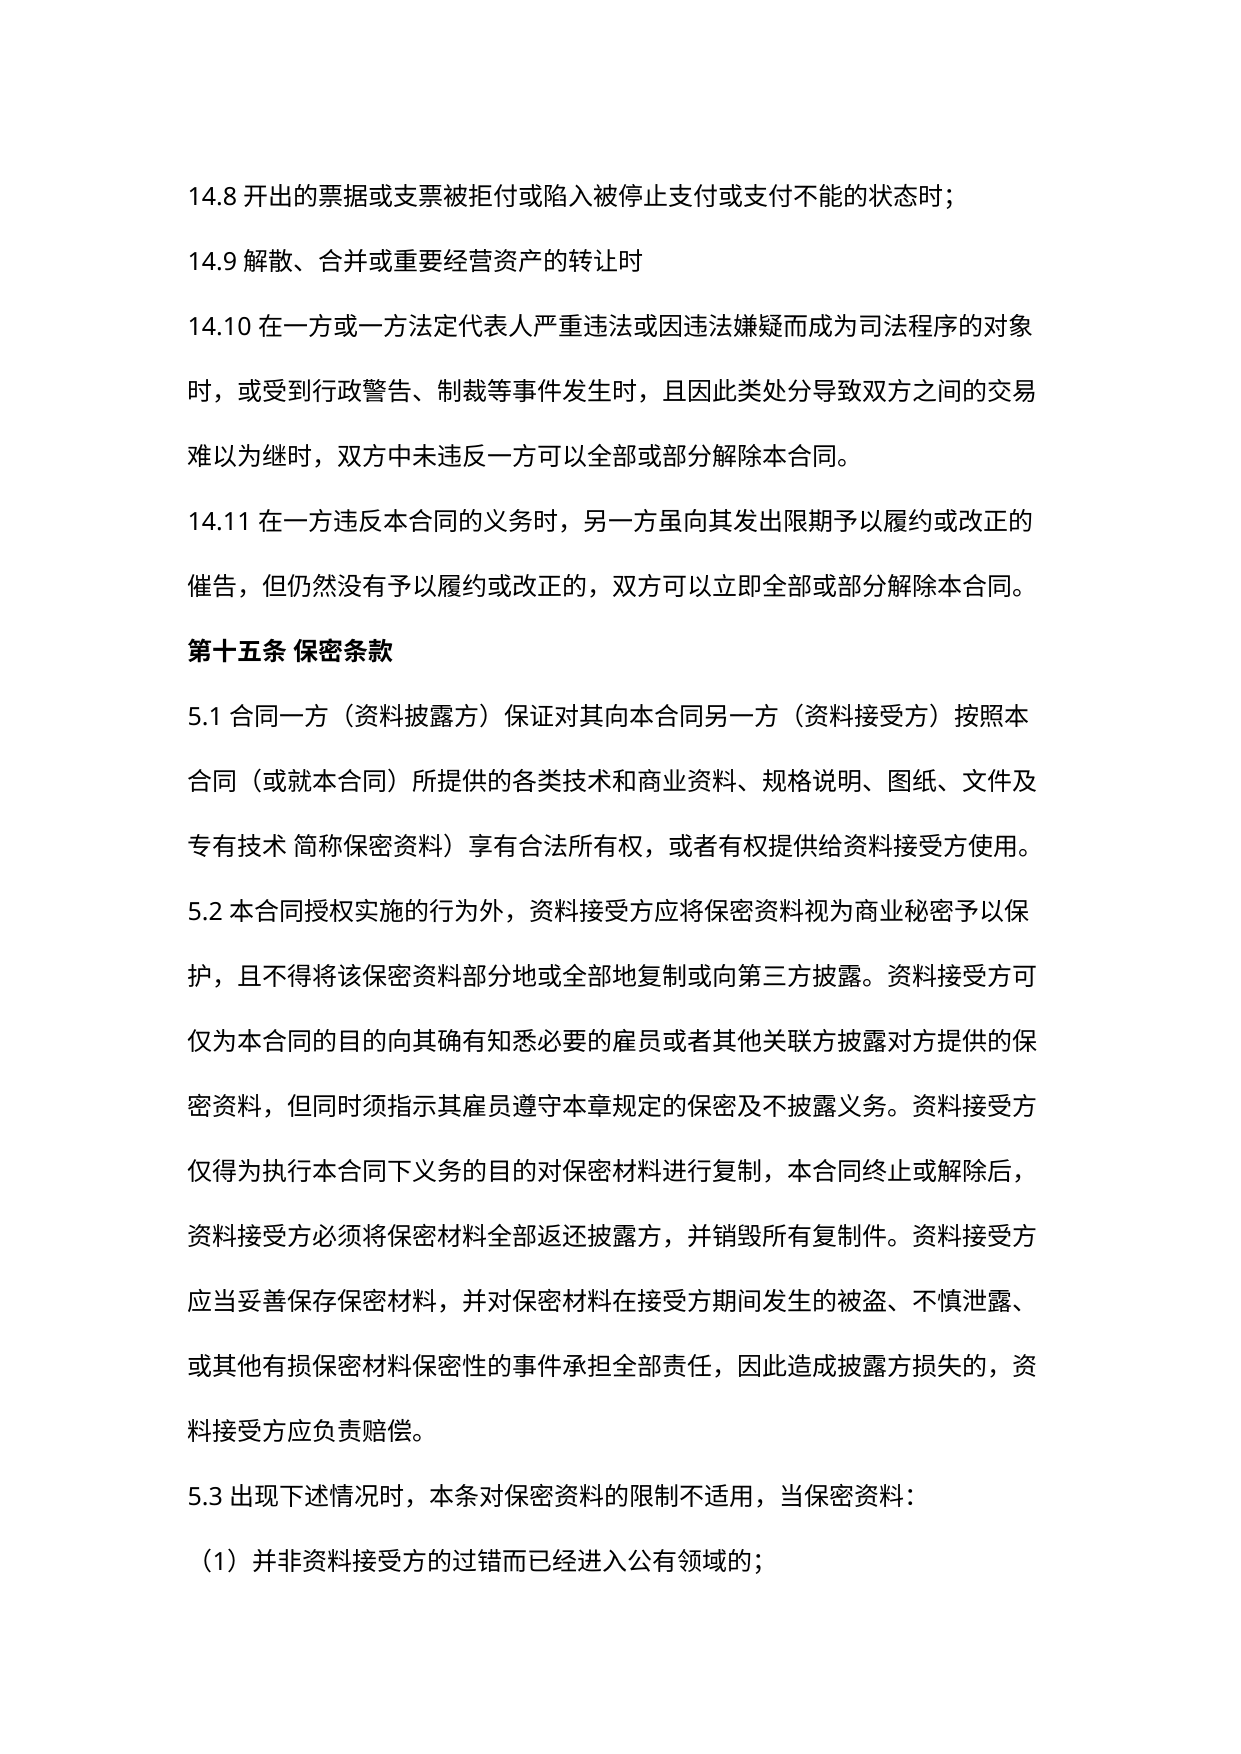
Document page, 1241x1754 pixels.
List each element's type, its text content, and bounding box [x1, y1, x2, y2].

text 14.11 在一方违反本合同的义务时，另一方虽向其发出限期予以履约或改正的催告，但仍然没有予以履约或改正的，双方可以立即全部或部分解除本合同。 [187, 487, 1053, 617]
text 14.10 在一方或一方法定代表人严重违法或因违法嫌疑而成为司法程序的对象时，或受到行政警告、制裁等事件发生时，且因此类处分导致双方之间的交易难以为继时，双方中未违反一方可以全部或部分解除本合同。 [187, 292, 1053, 487]
text 5.3 出现下述情况时，本条对保密资料的限制不适用，当保密资料： [187, 1462, 1053, 1527]
subtitle 第十五条 保密条款 [187, 617, 1053, 682]
text 14.8 开出的票据或支票被拒付或陷入被停止支付或支付不能的状态时； [187, 162, 1053, 227]
text （1）并非资料接受方的过错而已经进入公有领域的； [187, 1527, 1053, 1592]
text 5.2 本合同授权实施的行为外，资料接受方应将保密资料视为商业秘密予以保护，且不得将该保密资料部分地或全部地复制或向第三方披露。资料接受方可仅为本合同的目的向其确有知悉必要的雇员或者其他关联方披露对方提供的保密资料，但同时须指示其雇员遵守本章规定的保密及不披露义务。资料接受方仅得为执行本合同下义务的目的对保密材料进行复制，本合同终止或解除后，资料接受方必须将保密材料全部返还披露方，并销毁所有复制件。资料接受方应当妥善保存保密材料，并对保密材料在接受方期间发生的被盗、不慎泄露、或其他有损保密材料保密性的事件承担全部责任，因此造成披露方损失的，资料接受方应负责赔偿。 [187, 877, 1053, 1462]
text 5.1 合同一方（资料披露方）保证对其向本合同另一方（资料接受方）按照本合同（或就本合同）所提供的各类技术和商业资料、规格说明、图纸、文件及专有技术 简称保密资料）享有合法所有权，或者有权提供给资料接受方使用。 [187, 682, 1053, 877]
text 14.9 解散、合并或重要经营资产的转让时 [187, 227, 1053, 292]
